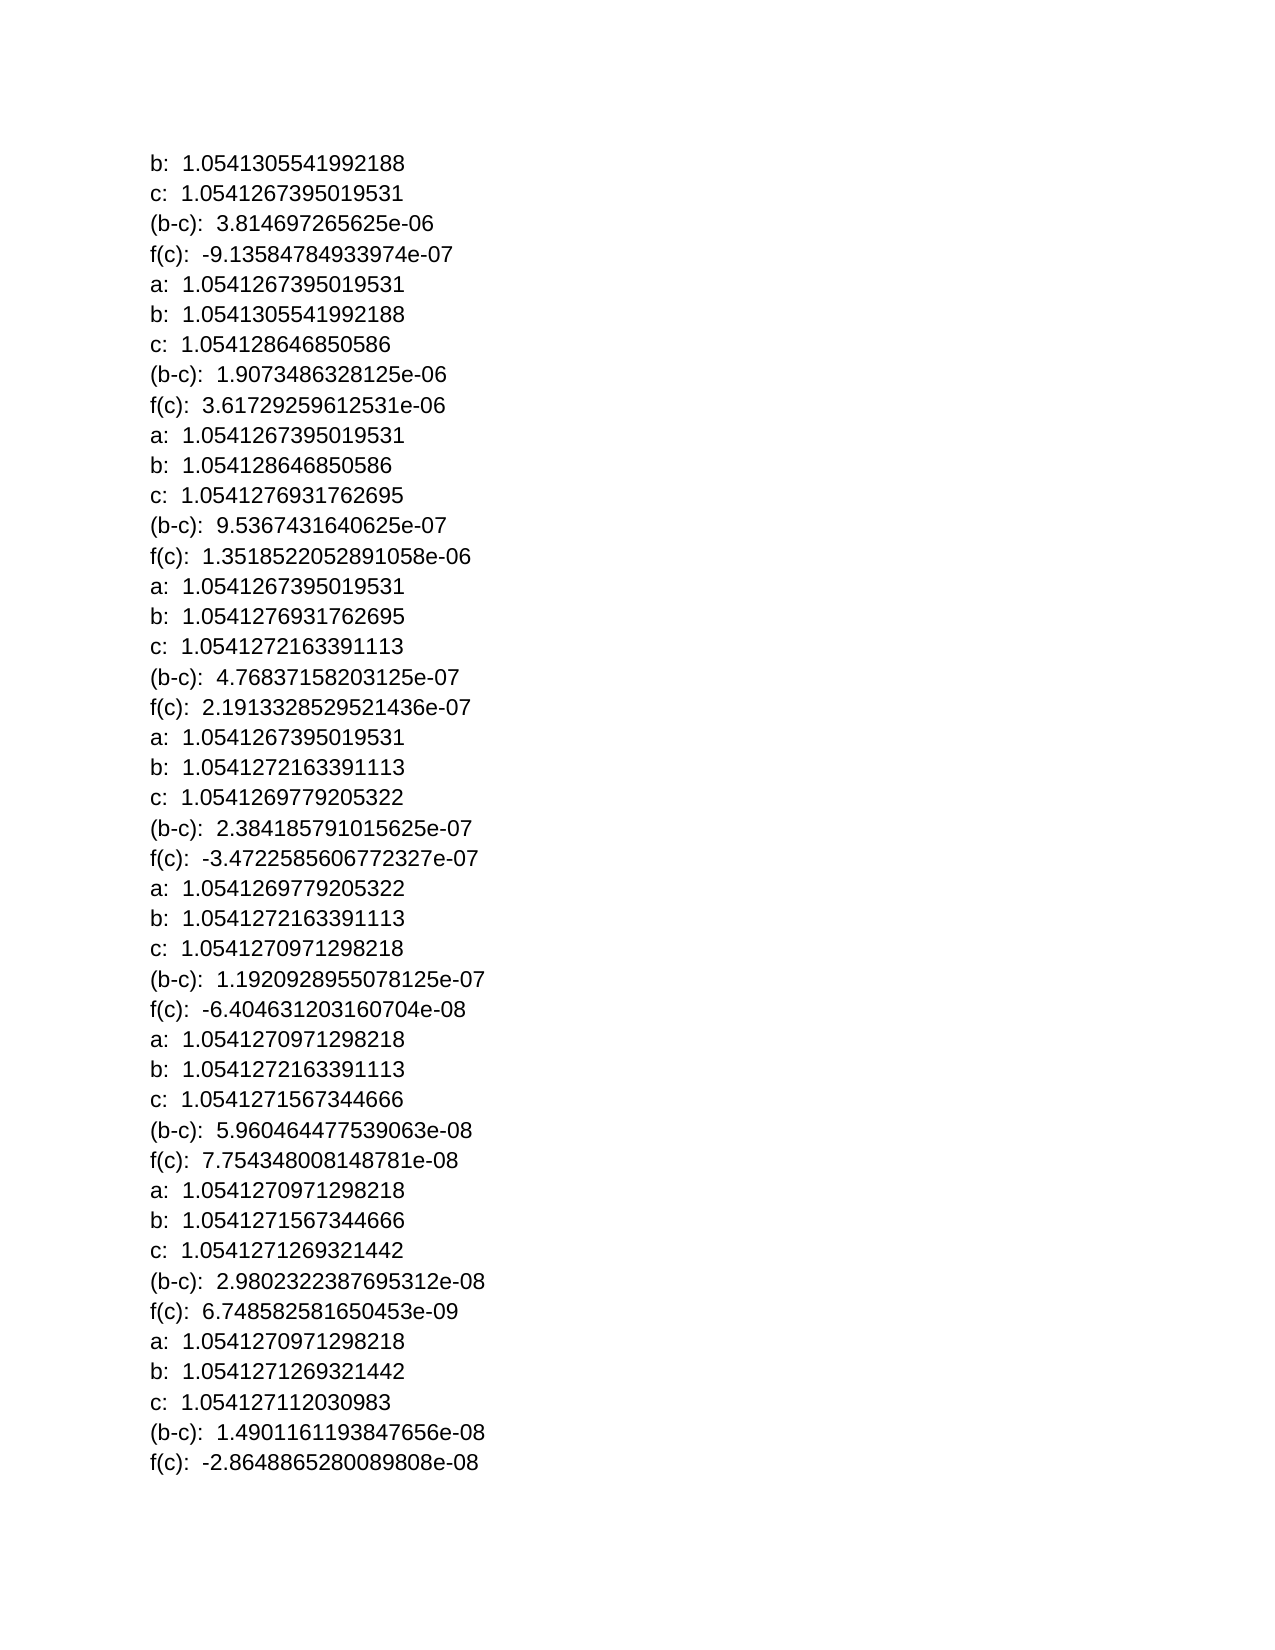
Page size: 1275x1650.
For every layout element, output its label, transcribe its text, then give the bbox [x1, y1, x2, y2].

text (b-c): 1.9073486328125e-06 [150, 361, 1125, 388]
text a: 1.0541269779205322 [150, 875, 1125, 901]
text b: 1.054128646850586 [150, 452, 1125, 478]
text f(c): 3.61729259612531e-06 [150, 392, 1125, 418]
text f(c): 7.754348008148781e-08 [150, 1147, 1125, 1173]
text c: 1.0541267395019531 [150, 180, 1125, 207]
text f(c): -3.4722585606772327e-07 [150, 845, 1125, 871]
text (b-c): 9.5367431640625e-07 [150, 512, 1125, 539]
text a: 1.0541267395019531 [150, 573, 1125, 599]
text a: 1.0541267395019531 [150, 724, 1125, 750]
text f(c): -2.8648865280089808e-08 [150, 1449, 1125, 1475]
text b: 1.0541276931762695 [150, 603, 1125, 629]
text (b-c): 4.76837158203125e-07 [150, 663, 1125, 690]
text a: 1.0541267395019531 [150, 271, 1125, 297]
text b: 1.0541271269321442 [150, 1358, 1125, 1385]
text c: 1.054128646850586 [150, 331, 1125, 358]
text b: 1.0541272163391113 [150, 754, 1125, 781]
text c: 1.0541271567344666 [150, 1086, 1125, 1113]
text f(c): 2.1913328529521436e-07 [150, 694, 1125, 720]
text c: 1.054127112030983 [150, 1388, 1125, 1415]
text b: 1.0541305541992188 [150, 150, 1125, 176]
text c: 1.0541272163391113 [150, 633, 1125, 660]
text f(c): -6.404631203160704e-08 [150, 996, 1125, 1022]
text a: 1.0541270971298218 [150, 1026, 1125, 1052]
text a: 1.0541267395019531 [150, 422, 1125, 448]
text b: 1.0541305541992188 [150, 301, 1125, 327]
text f(c): -9.13584784933974e-07 [150, 241, 1125, 267]
text b: 1.0541271567344666 [150, 1207, 1125, 1234]
text f(c): 6.748582581650453e-09 [150, 1298, 1125, 1324]
text a: 1.0541270971298218 [150, 1177, 1125, 1203]
text c: 1.0541271269321442 [150, 1237, 1125, 1264]
text f(c): 1.3518522052891058e-06 [150, 543, 1125, 569]
text b: 1.0541272163391113 [150, 905, 1125, 932]
text (b-c): 1.1920928955078125e-07 [150, 966, 1125, 992]
text (b-c): 3.814697265625e-06 [150, 210, 1125, 237]
text c: 1.0541270971298218 [150, 935, 1125, 962]
text a: 1.0541270971298218 [150, 1328, 1125, 1354]
text (b-c): 5.960464477539063e-08 [150, 1117, 1125, 1143]
text b: 1.0541272163391113 [150, 1056, 1125, 1083]
text (b-c): 2.9802322387695312e-08 [150, 1268, 1125, 1294]
text (b-c): 2.384185791015625e-07 [150, 814, 1125, 841]
text c: 1.0541269779205322 [150, 784, 1125, 811]
text (b-c): 1.4901161193847656e-08 [150, 1419, 1125, 1445]
text c: 1.0541276931762695 [150, 482, 1125, 509]
